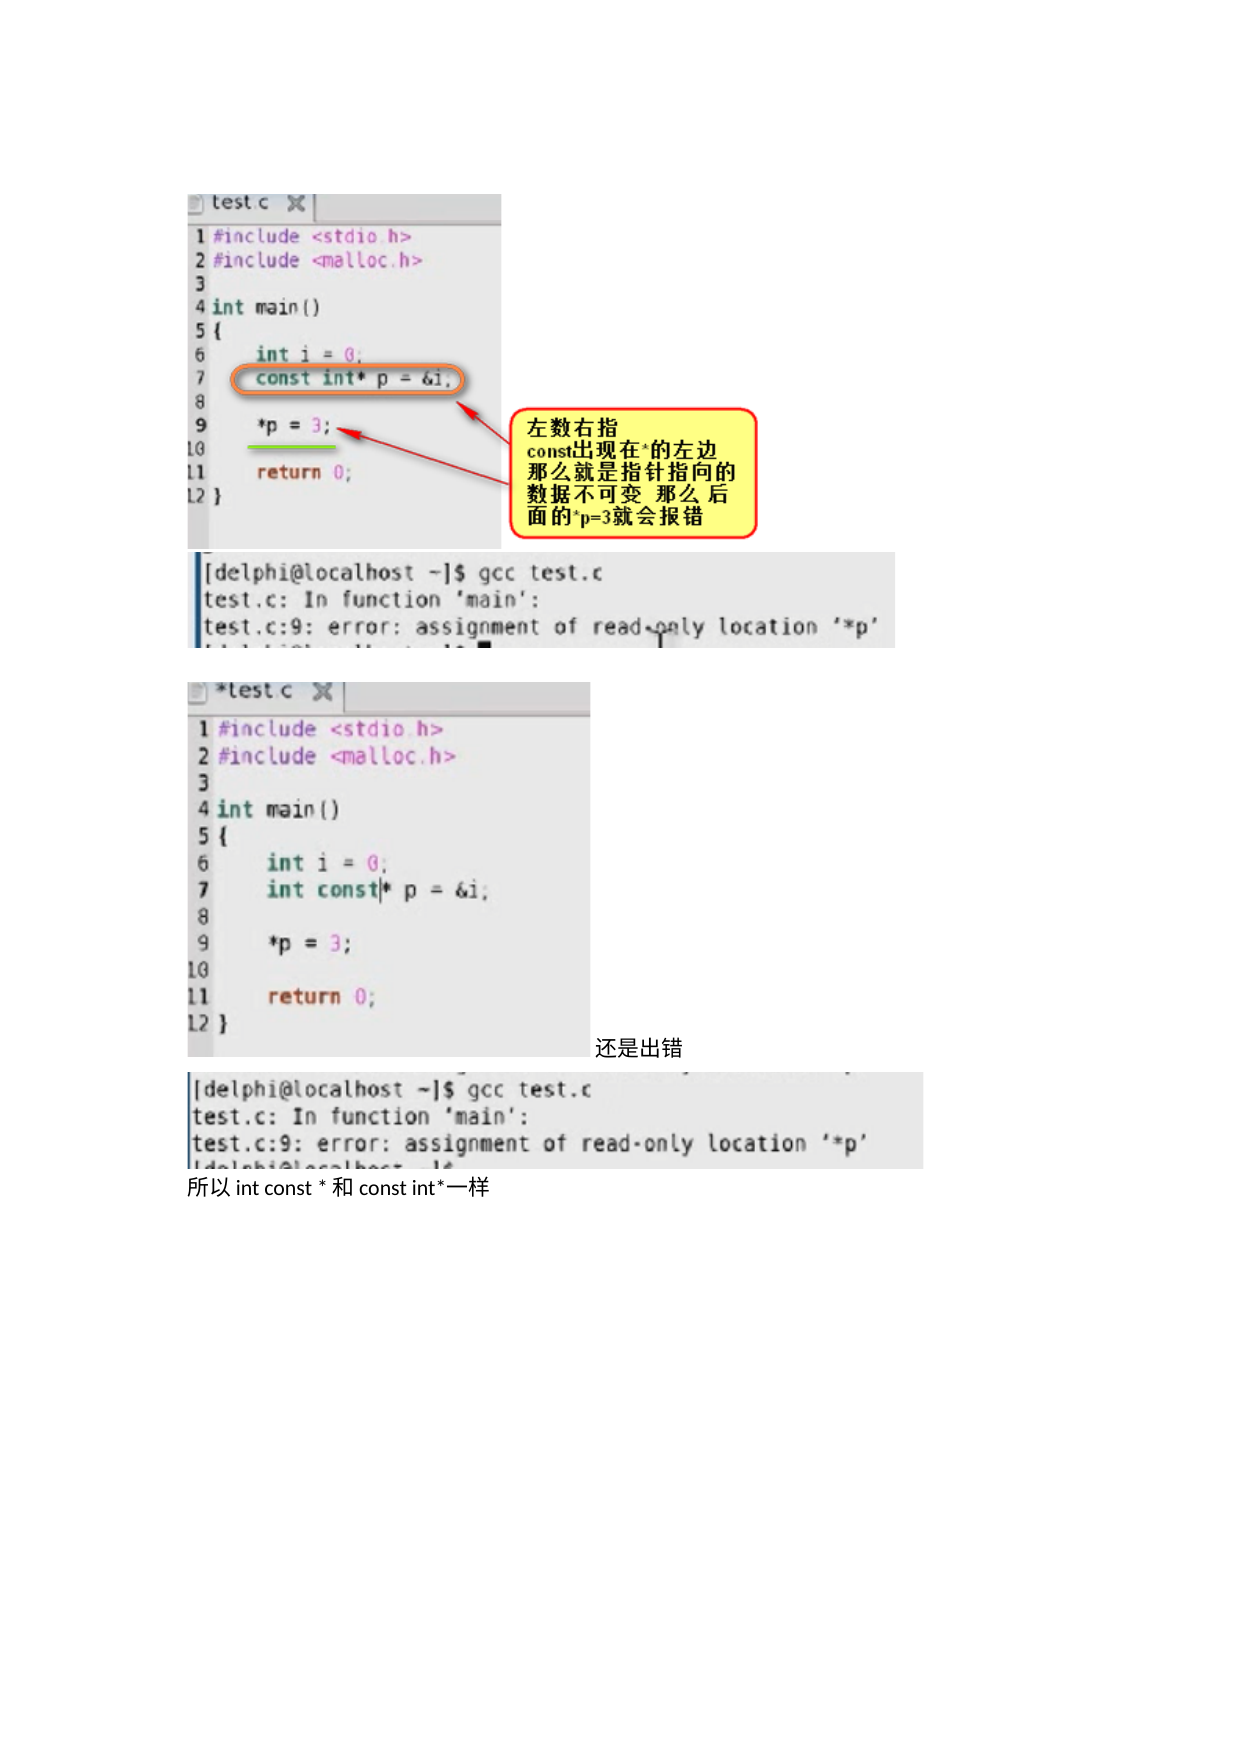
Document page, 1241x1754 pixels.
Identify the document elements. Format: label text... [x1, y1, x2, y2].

picture [187, 552, 896, 648]
picture [187, 1072, 924, 1169]
picture [187, 194, 798, 549]
text 所以int const * 和const int*一样 [187, 1169, 1053, 1202]
picture [187, 682, 591, 1057]
